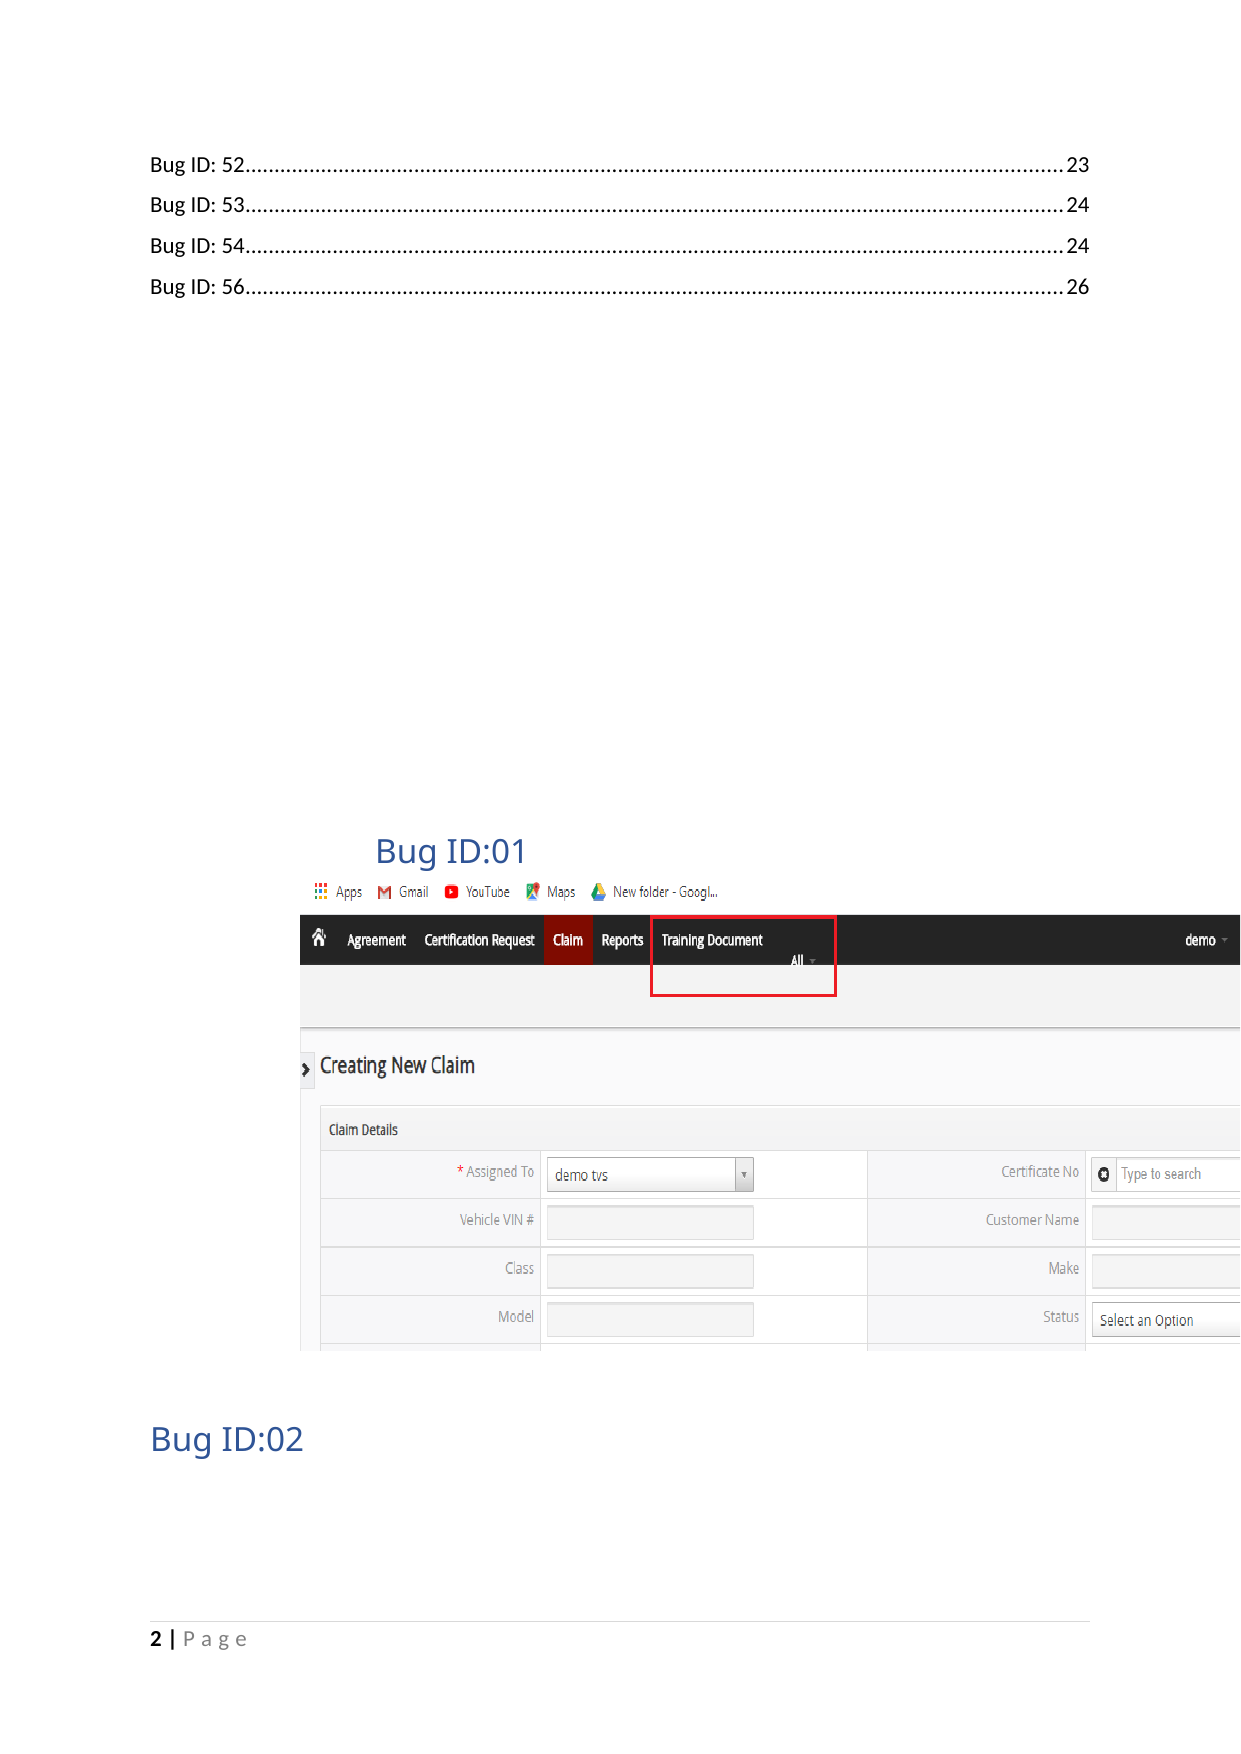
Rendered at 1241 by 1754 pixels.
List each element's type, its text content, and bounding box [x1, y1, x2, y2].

text Bug ID:01 [300, 828, 1090, 875]
picture [300, 875, 1241, 1351]
text Bug ID:02 [150, 1416, 1090, 1461]
